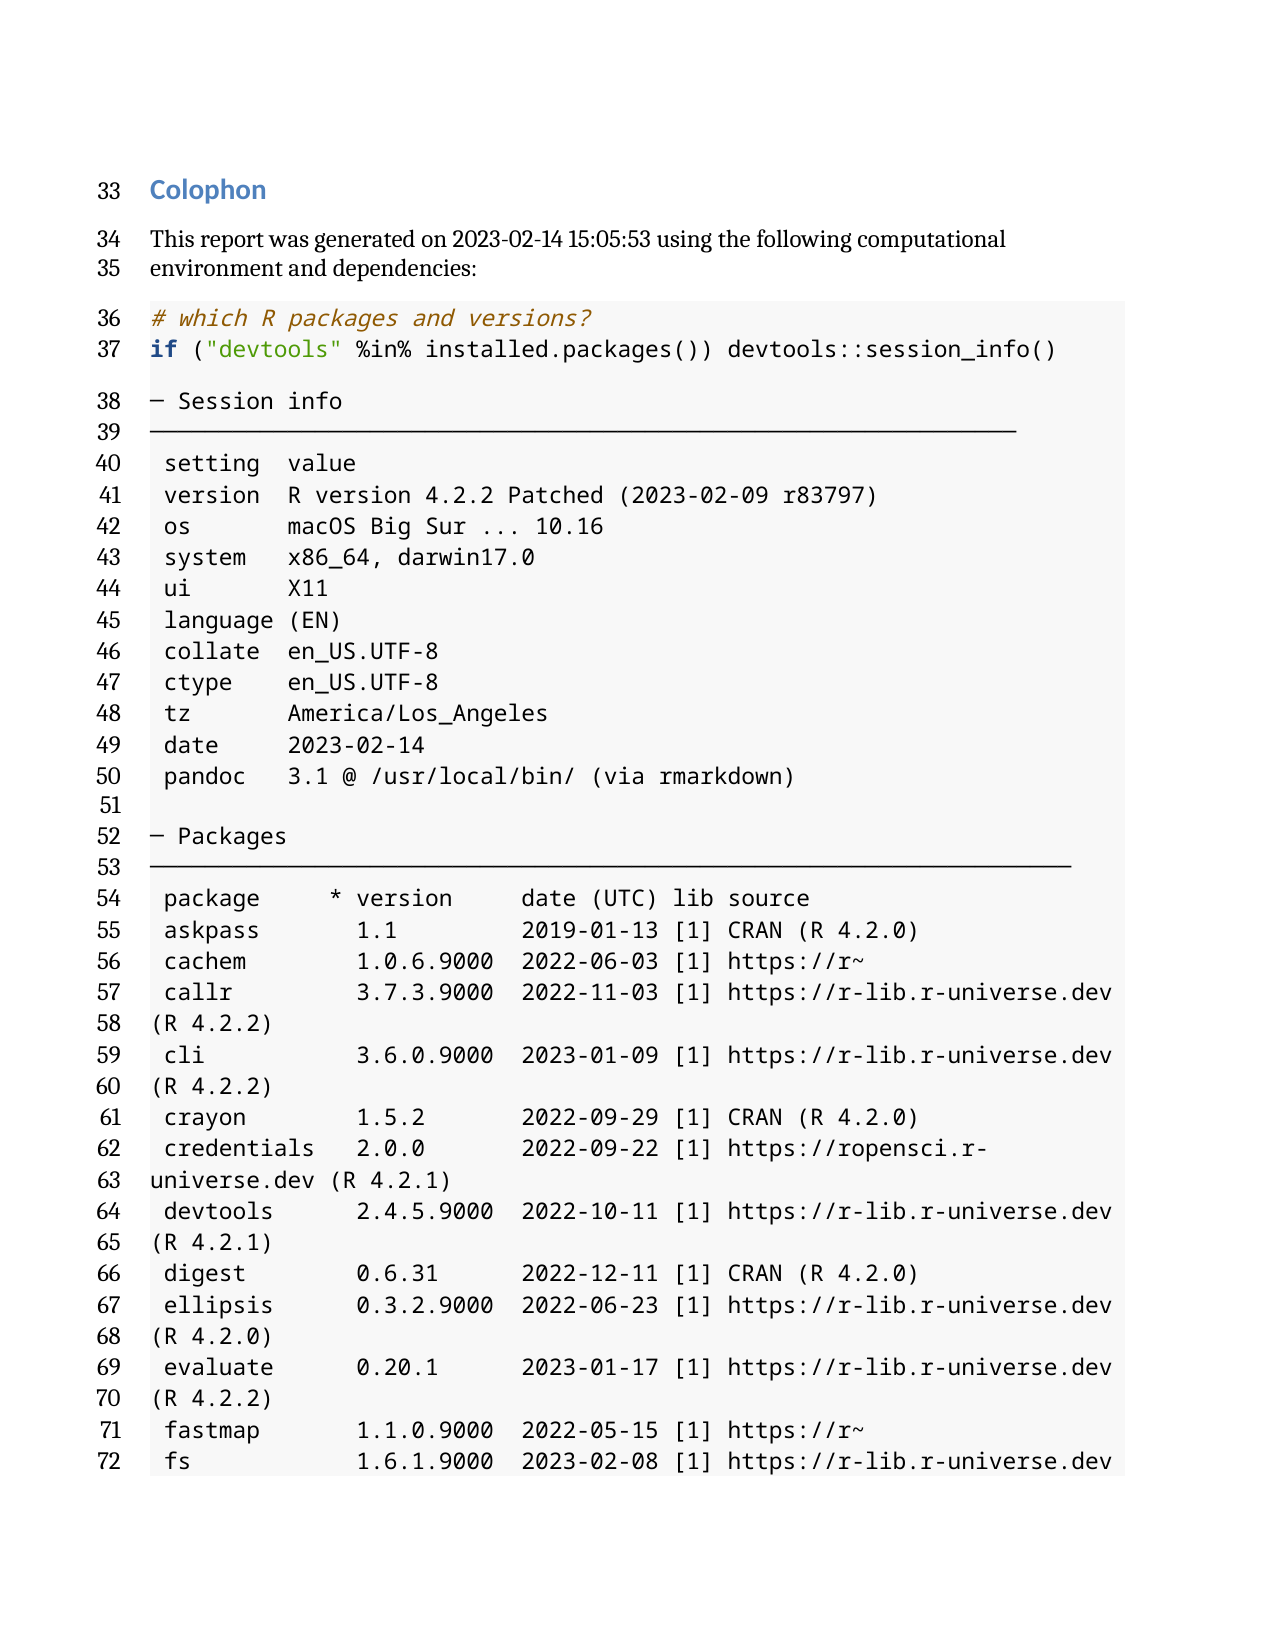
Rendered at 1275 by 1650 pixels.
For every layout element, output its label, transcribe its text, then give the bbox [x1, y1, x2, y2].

text # which R packages and versions? if ("devtools" %in% installed.packages()) devtools::session_info() [590, 301, 1125, 364]
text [150, 385, 1125, 1476]
text This report was generated on 2023-02-14 15:05:53 using the following computational environment and dependencies: [150, 225, 1125, 283]
subtitle Colophon [150, 171, 1125, 206]
